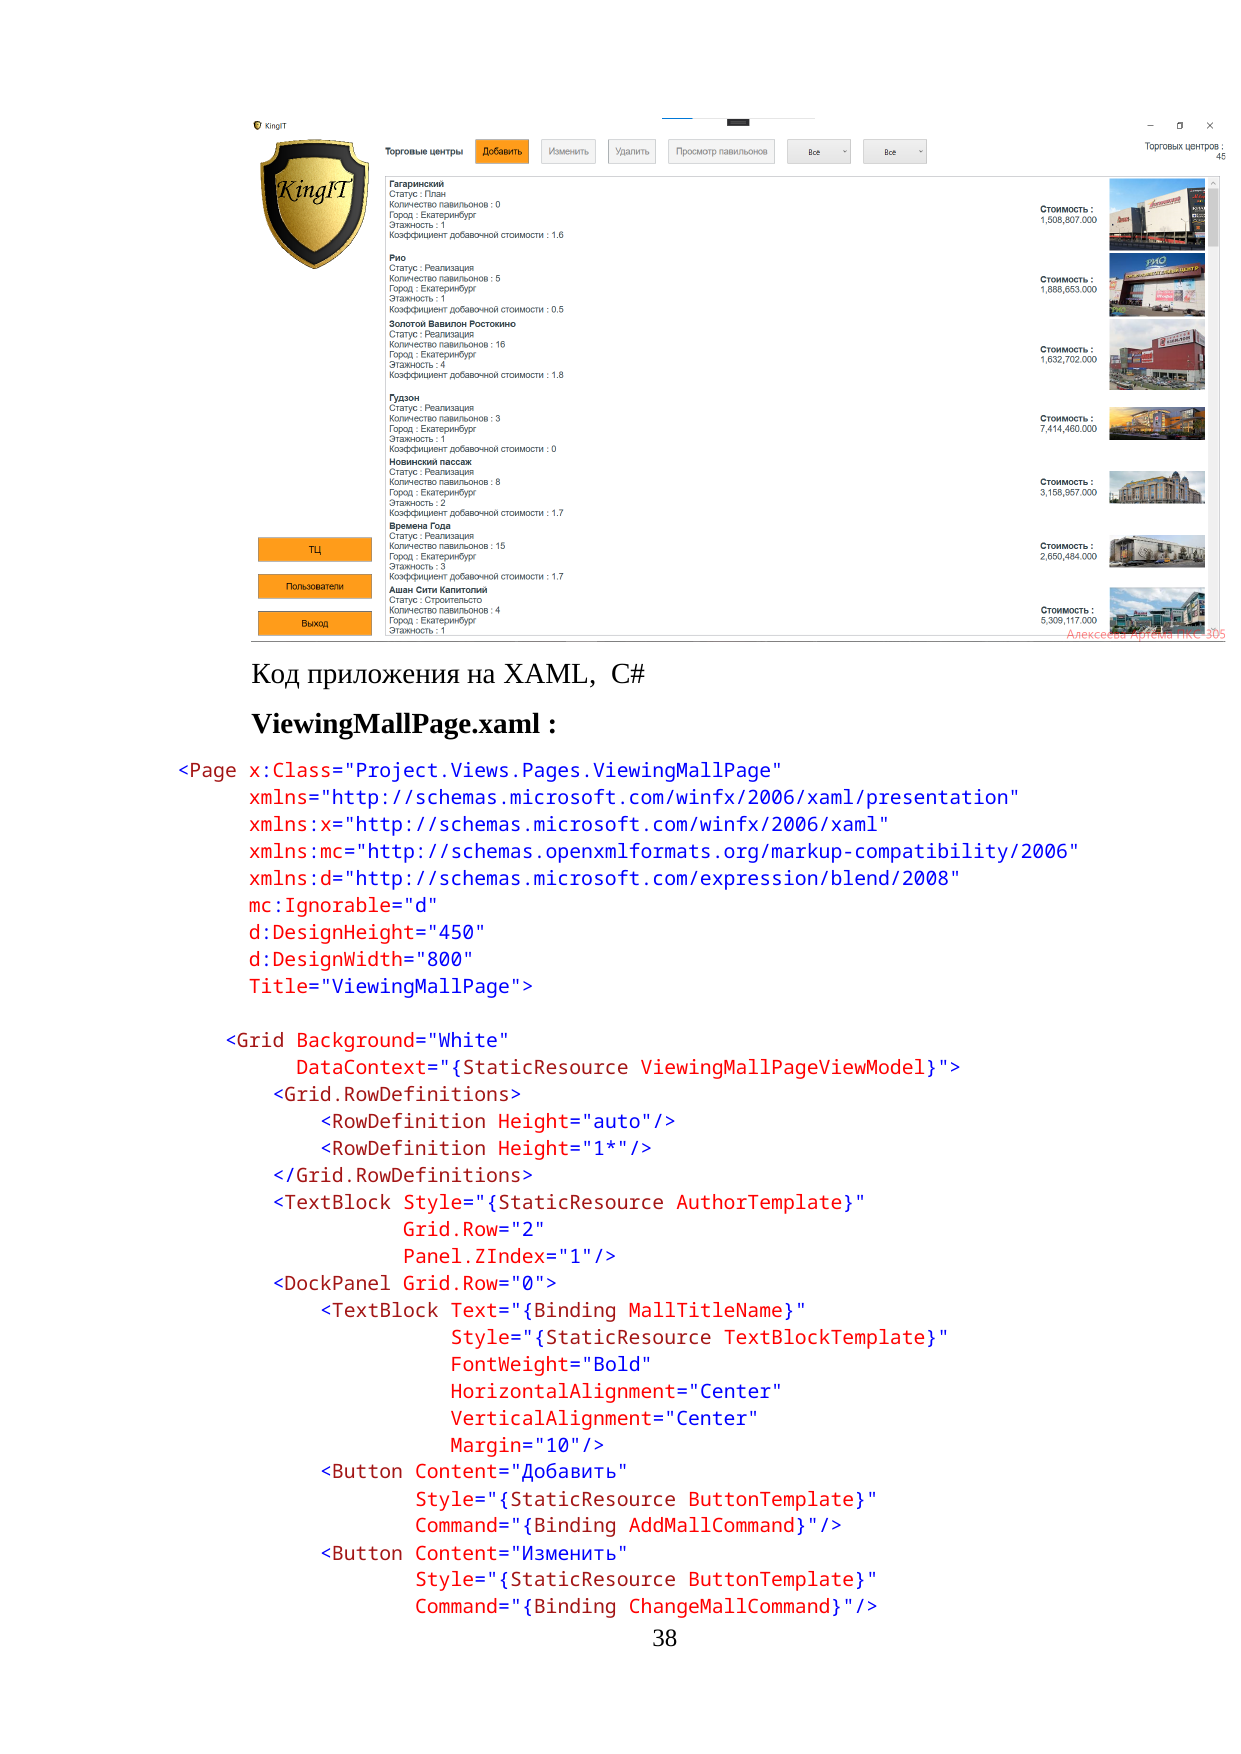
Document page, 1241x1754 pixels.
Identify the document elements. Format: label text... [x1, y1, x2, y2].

text xmlns:d="http://schemas.microsoft.com/expression/blend/2008" [177, 864, 1152, 891]
text <Grid Background="White" [177, 1026, 1152, 1053]
text Title="ViewingMallPage"> [177, 972, 1152, 999]
text Grid.Row="2" [177, 1215, 1152, 1242]
text HorizontalAlignment="Center" [177, 1377, 1152, 1404]
text <Page x:Class="Project.Views.Pages.ViewingMallPage" [177, 756, 1152, 783]
text <RowDefinition Height="1*"/> [177, 1134, 1152, 1161]
text <Button Content="Изменить" [177, 1539, 1152, 1566]
text Style="{StaticResource ButtonTemplate}" [177, 1485, 1152, 1512]
text <TextBlock Style="{StaticResource AuthorTemplate}" [177, 1188, 1152, 1215]
text Margin="10"/> [177, 1431, 1152, 1458]
text xmlns:x="http://schemas.microsoft.com/winfx/2006/xaml" [177, 810, 1152, 837]
text ViewingMallPage.xaml : [177, 706, 1152, 739]
text Panel.ZIndex="1"/> [177, 1242, 1152, 1269]
text <Grid.RowDefinitions> [177, 1080, 1152, 1107]
text Код приложения на XAML, C# [177, 656, 1152, 689]
text </Grid.RowDefinitions> [177, 1161, 1152, 1188]
text mc:Ignorable="d" [177, 891, 1152, 918]
text Command="{Binding ChangeMallCommand}"/> [177, 1593, 1152, 1620]
text DataContext="{StaticResource ViewingMallPageViewModel}"> [177, 1053, 1152, 1080]
text Style="{StaticResource TextBlockTemplate}" [177, 1323, 1152, 1350]
text Command="{Binding AddMallCommand}"/> [177, 1512, 1152, 1539]
text FontWeight="Bold" [177, 1350, 1152, 1377]
text <DockPanel Grid.Row="0"> [177, 1269, 1152, 1296]
text xmlns="http://schemas.microsoft.com/winfx/2006/xaml/presentation" [177, 783, 1152, 810]
text Style="{StaticResource ButtonTemplate}" [177, 1566, 1152, 1593]
text VerticalAlignment="Center" [177, 1404, 1152, 1431]
picture [251, 118, 1226, 642]
text <RowDefinition Height="auto"/> [177, 1107, 1152, 1134]
text <Button Content="Добавить" [177, 1458, 1152, 1485]
text d:DesignHeight="450" [177, 918, 1152, 945]
text d:DesignWidth="800" [177, 945, 1152, 972]
text xmlns:mc="http://schemas.openxmlformats.org/markup-compatibility/2006" [177, 837, 1152, 864]
text <TextBlock Text="{Binding MallTitleName}" [177, 1296, 1152, 1323]
